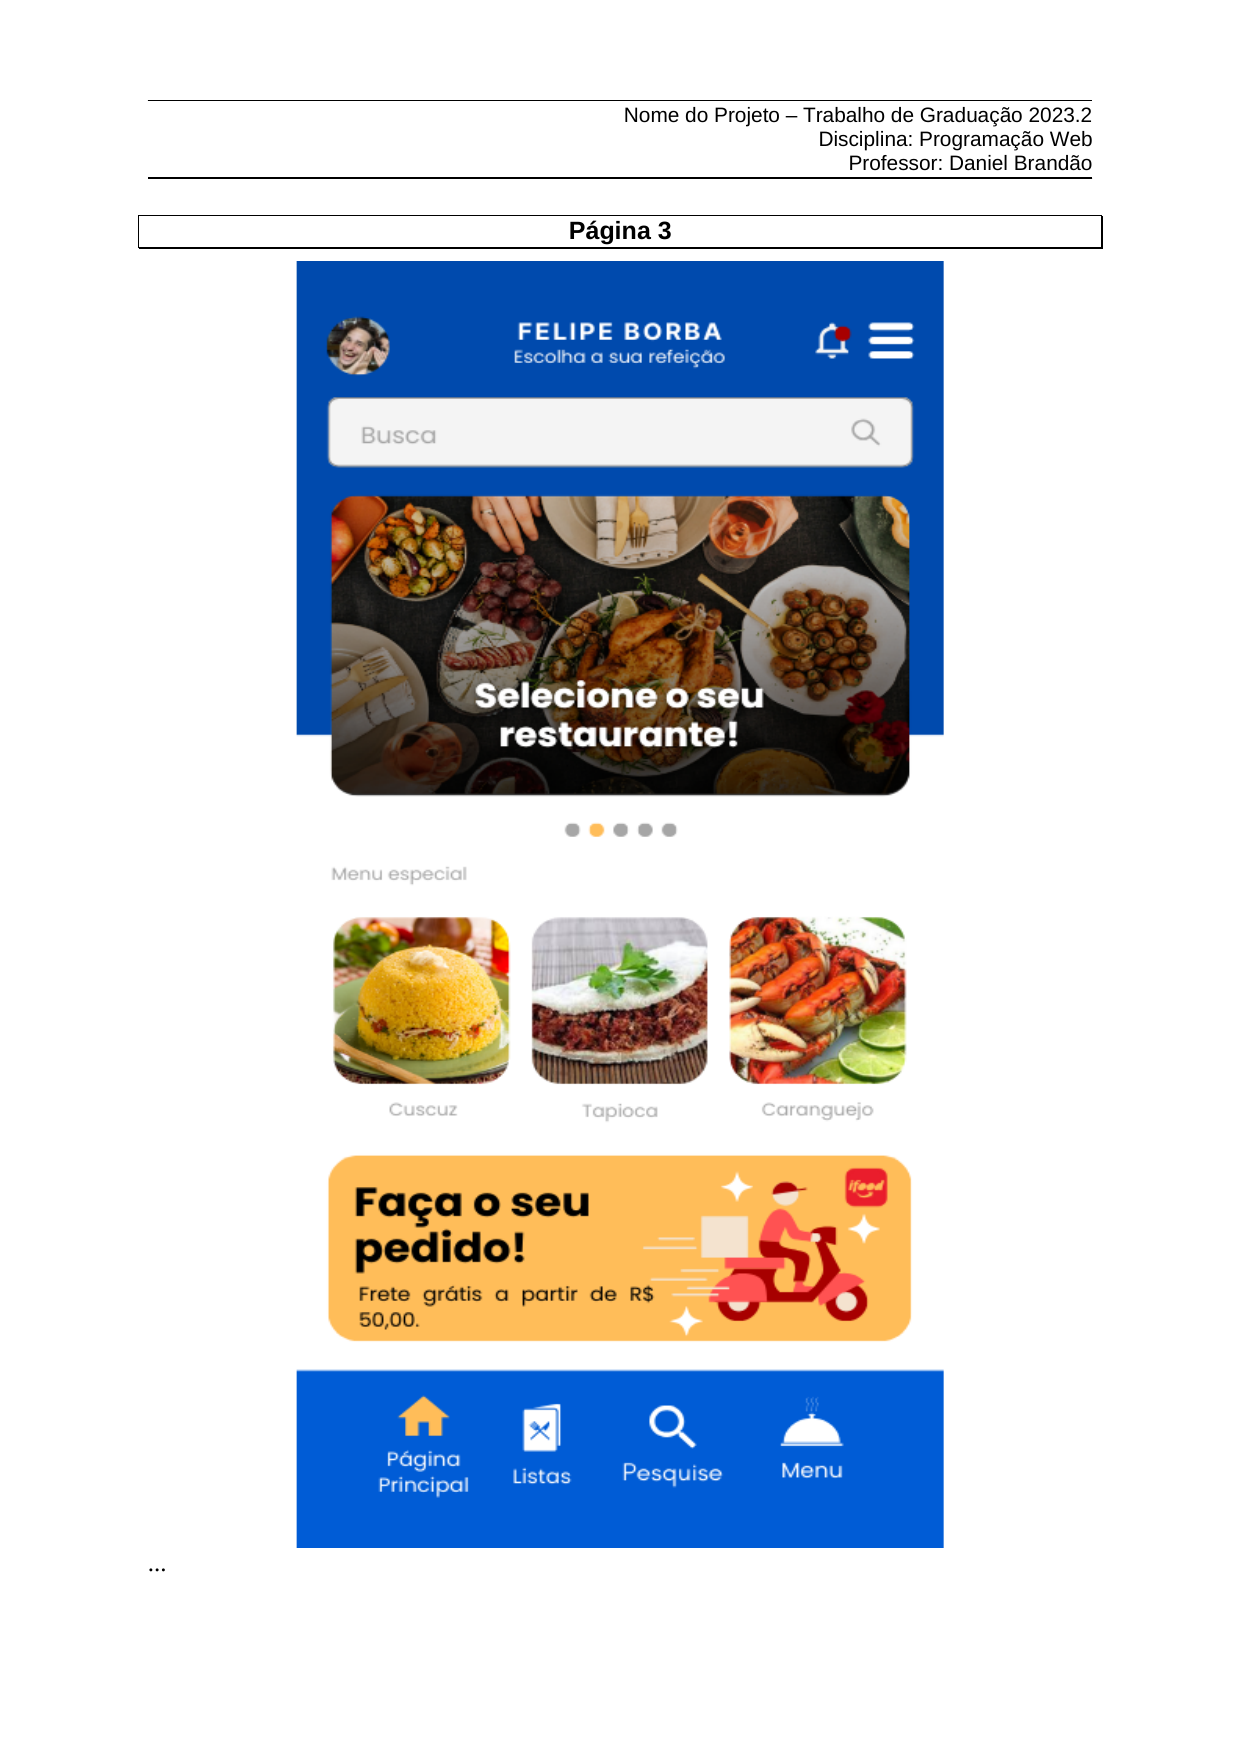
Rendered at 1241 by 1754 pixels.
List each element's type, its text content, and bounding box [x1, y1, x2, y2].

picture [296, 261, 944, 1548]
text Página 3 [139, 216, 1101, 247]
text ... [148, 1548, 1092, 1576]
